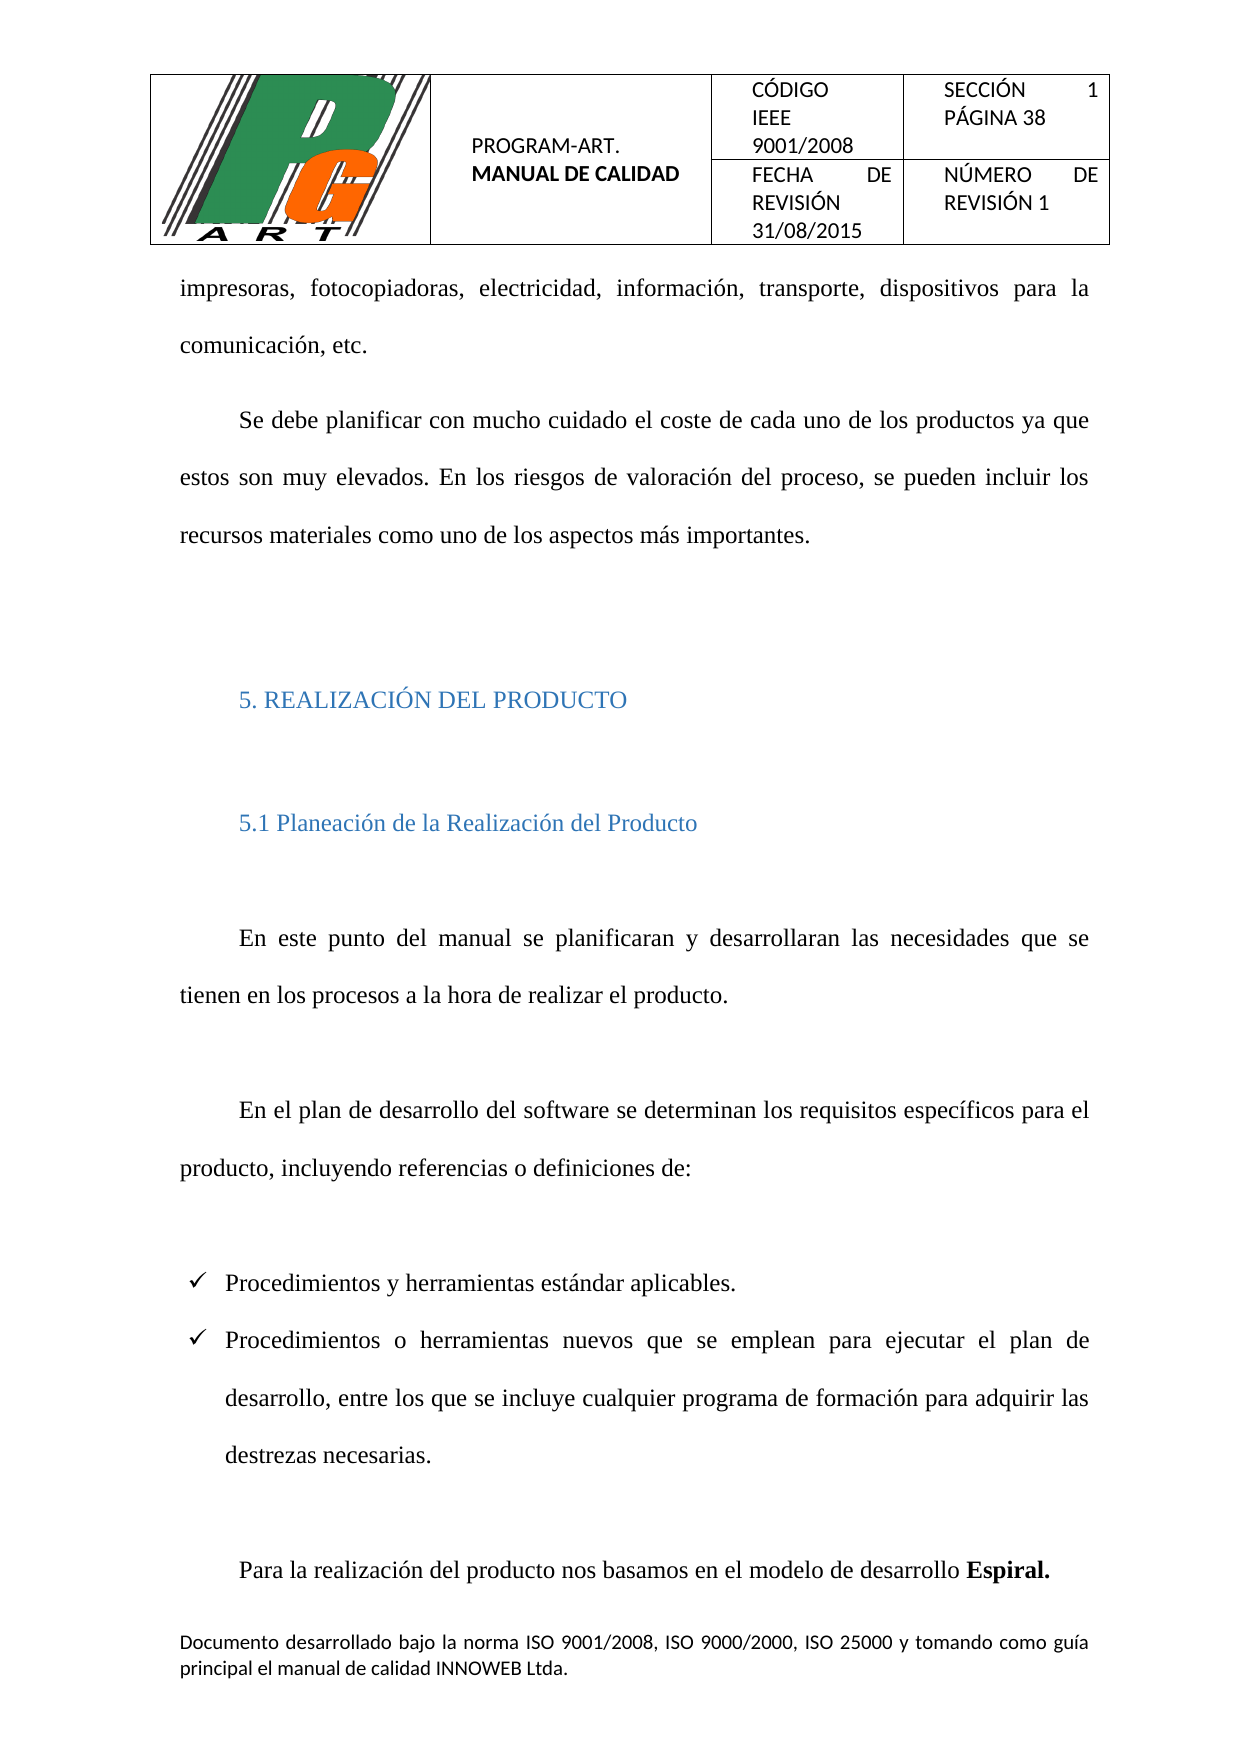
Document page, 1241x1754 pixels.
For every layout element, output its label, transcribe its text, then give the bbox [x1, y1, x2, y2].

text En el plan de desarrollo del software se determinan los requisitos específicos para el producto, incluyendo referencias o definiciones de: [179, 1096, 1090, 1182]
list Procedimientos o herramientas nuevos que se emplean para ejecutar el plan de desarrollo, entre los que se incluye cualquier programa de formación para adquirir las destrezas necesarias. [187, 1326, 1090, 1469]
text En este punto del manual se planificaran y desarrollaran las necesidades que se tienen en los procesos a la hora de realizar el producto. [179, 923, 1090, 1009]
list Procedimientos y herramientas estándar aplicables. [187, 1268, 1090, 1297]
text Se debe planificar con mucho cuidado el coste de cada uno de los productos ya que estos son muy elevados. En los riesgos de valoración del proceso, se pueden incluir los recursos materiales como uno de los aspectos más importantes. [179, 405, 1090, 548]
subtitle 5.1 Planeación de la Realización del Producto [179, 808, 1090, 837]
subtitle 5. REALIZACIÓN DEL PRODUCTO [179, 685, 1090, 713]
text Para la realización del producto nos basamos en el modelo de desarrollo Espiral. [179, 1556, 1090, 1584]
picture [161, 75, 431, 241]
